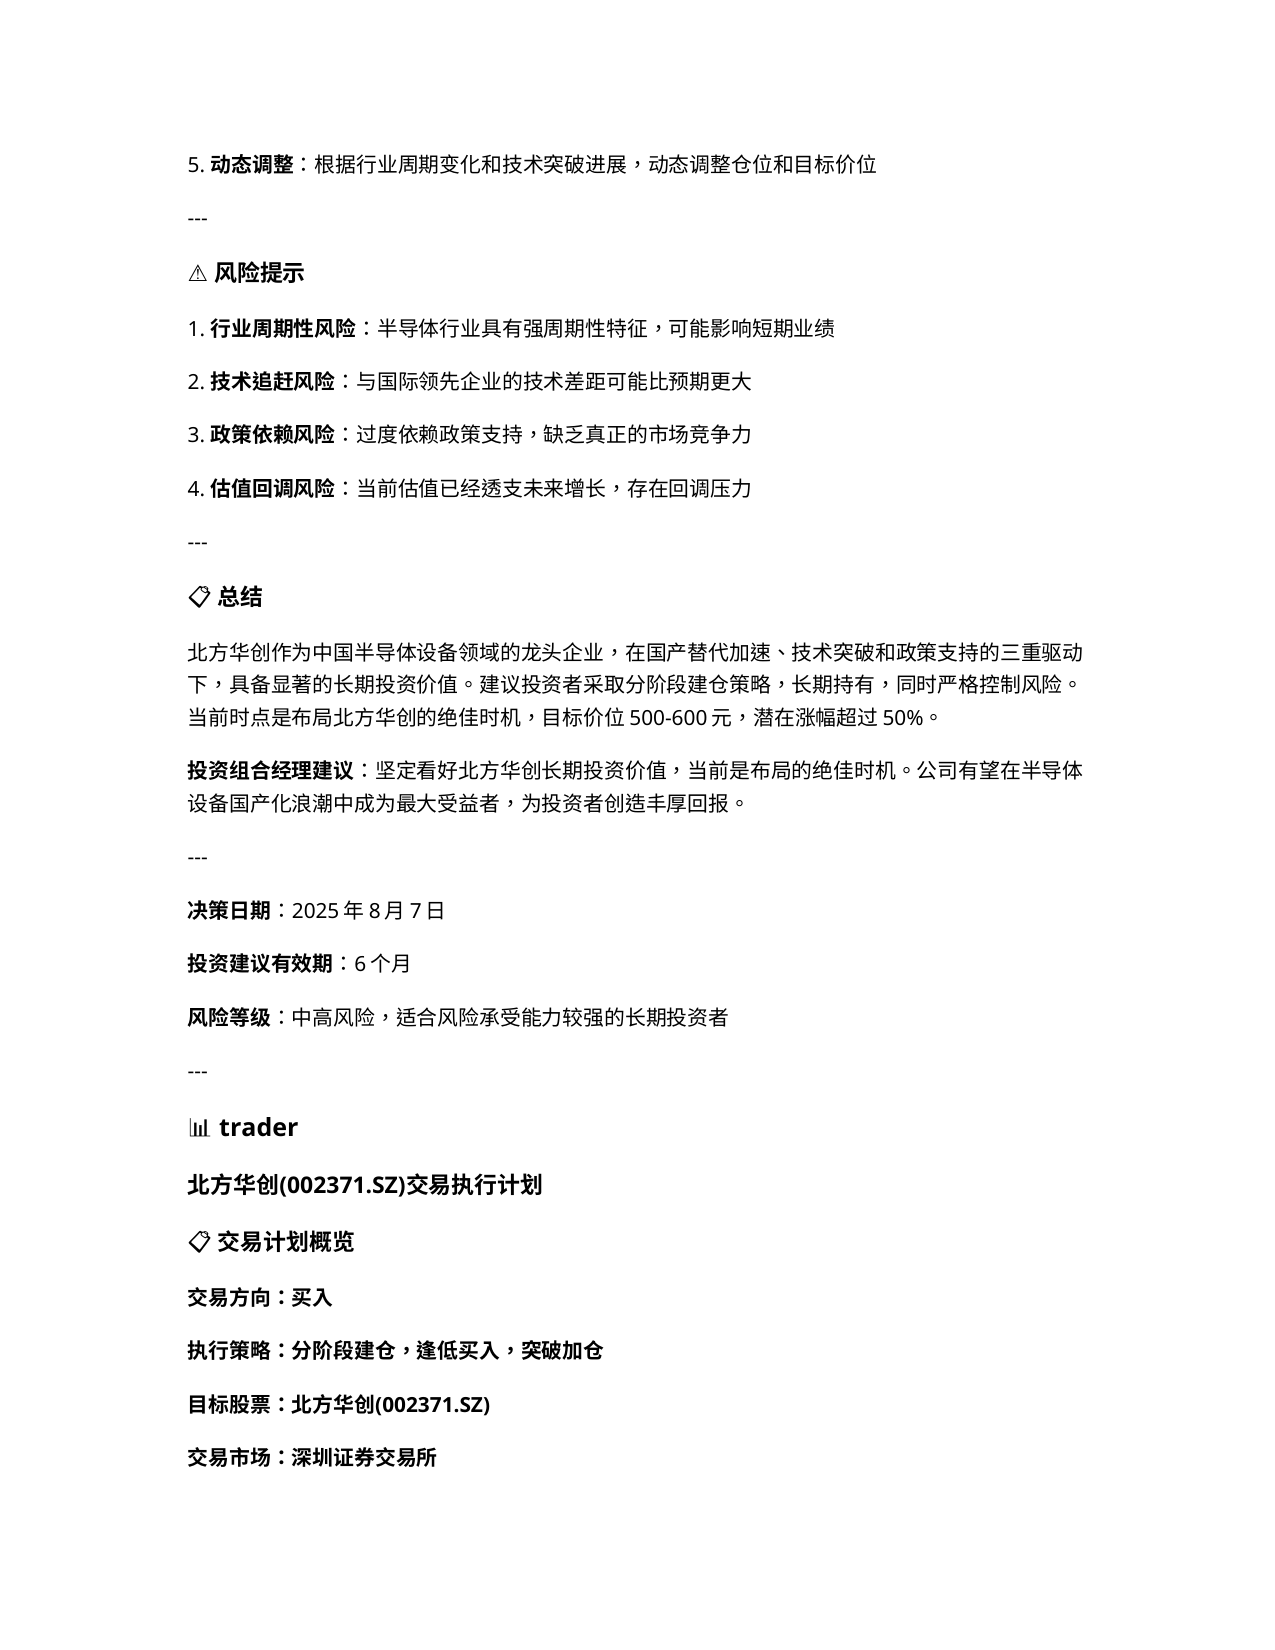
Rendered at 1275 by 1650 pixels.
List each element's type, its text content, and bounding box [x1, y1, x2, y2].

text 风险等级：中高风险，适合风险承受能力较强的长期投资者 [187, 1003, 1087, 1031]
text 投资组合经理建议：坚定看好北方华创长期投资价值，当前是布局的绝佳时机。公司有望在半导体设备国产化浪潮中成为最大受益者，为投资者创造丰厚回报。 [187, 756, 1087, 817]
text 交易市场：深圳证券交易所 [187, 1443, 1087, 1472]
text --- [187, 527, 1087, 556]
subtitle ⚠️ 风险提示 [187, 257, 1087, 288]
subtitle 📋 交易计划概览 [187, 1226, 1087, 1257]
text 目标股票：北方华创(002371.SZ) [187, 1390, 1087, 1418]
text 交易方向：买入 [187, 1283, 1087, 1311]
text --- [187, 203, 1087, 232]
text 决策日期：2025年8月7日 [187, 896, 1087, 924]
text 2. 技术追赶风险：与国际领先企业的技术差距可能比预期更大 [187, 367, 1087, 396]
subtitle 北方华创(002371.SZ)交易执行计划 [187, 1169, 1087, 1201]
subtitle 📋 总结 [187, 581, 1087, 612]
text --- [187, 842, 1087, 871]
text 4. 估值回调风险：当前估值已经透支未来增长，存在回调压力 [187, 474, 1087, 502]
text 3. 政策依赖风险：过度依赖政策支持，缺乏真正的市场竞争力 [187, 421, 1087, 449]
text 投资建议有效期：6个月 [187, 949, 1087, 978]
subtitle 📊 trader [187, 1109, 1087, 1143]
text 5. 动态调整：根据行业周期变化和技术突破进展，动态调整仓位和目标价位 [187, 150, 1087, 178]
text 1. 行业周期性风险：半导体行业具有强周期性特征，可能影响短期业绩 [187, 314, 1087, 342]
text 北方华创作为中国半导体设备领域的龙头企业，在国产替代加速、技术突破和政策支持的三重驱动下，具备显著的长期投资价值。建议投资者采取分阶段建仓策略，长期持有，同时严格控制风险。当前时点是布局北方华创的绝佳时机，目标价位500-600元，潜在涨幅超过50%。 [187, 638, 1087, 731]
text 执行策略：分阶段建仓，逢低买入，突破加仓 [187, 1336, 1087, 1365]
text --- [187, 1056, 1087, 1084]
